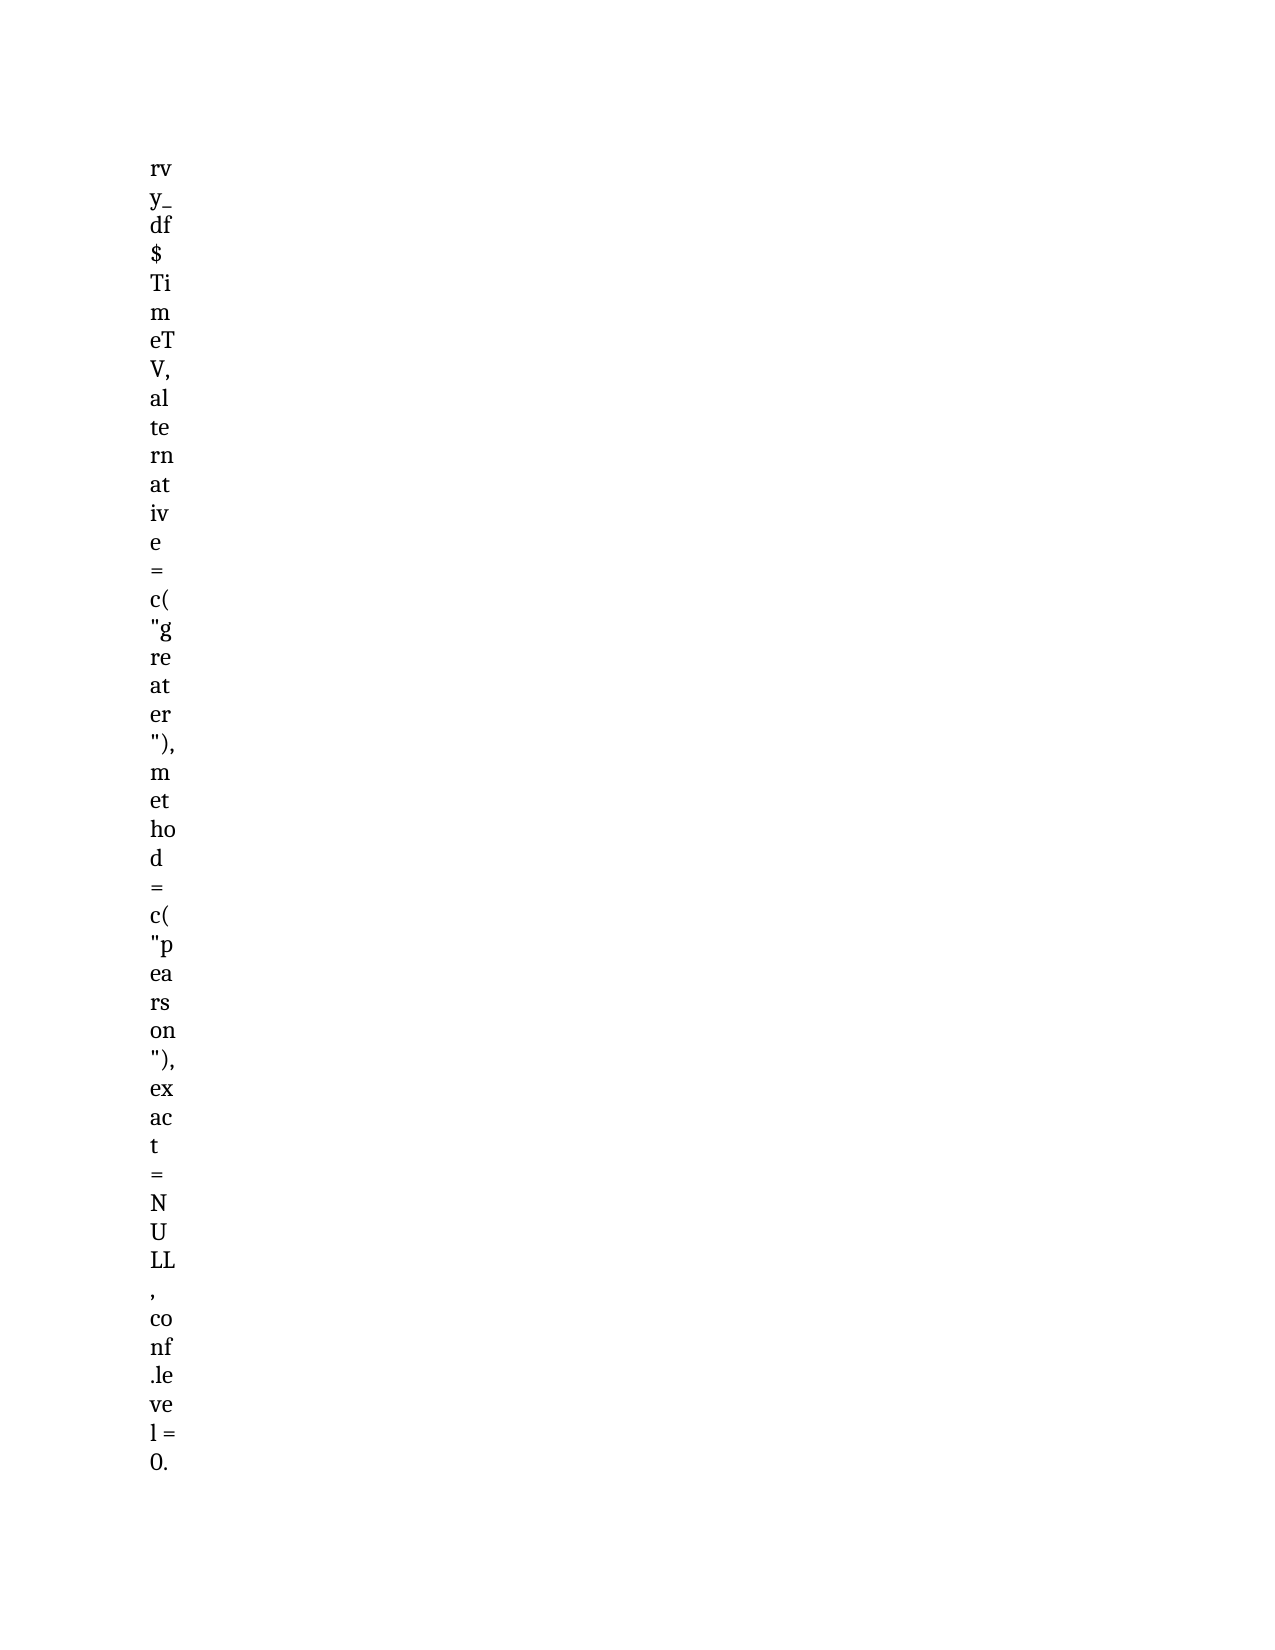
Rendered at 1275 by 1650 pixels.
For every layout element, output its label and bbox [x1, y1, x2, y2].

table_cell [139, 150, 187, 1476]
